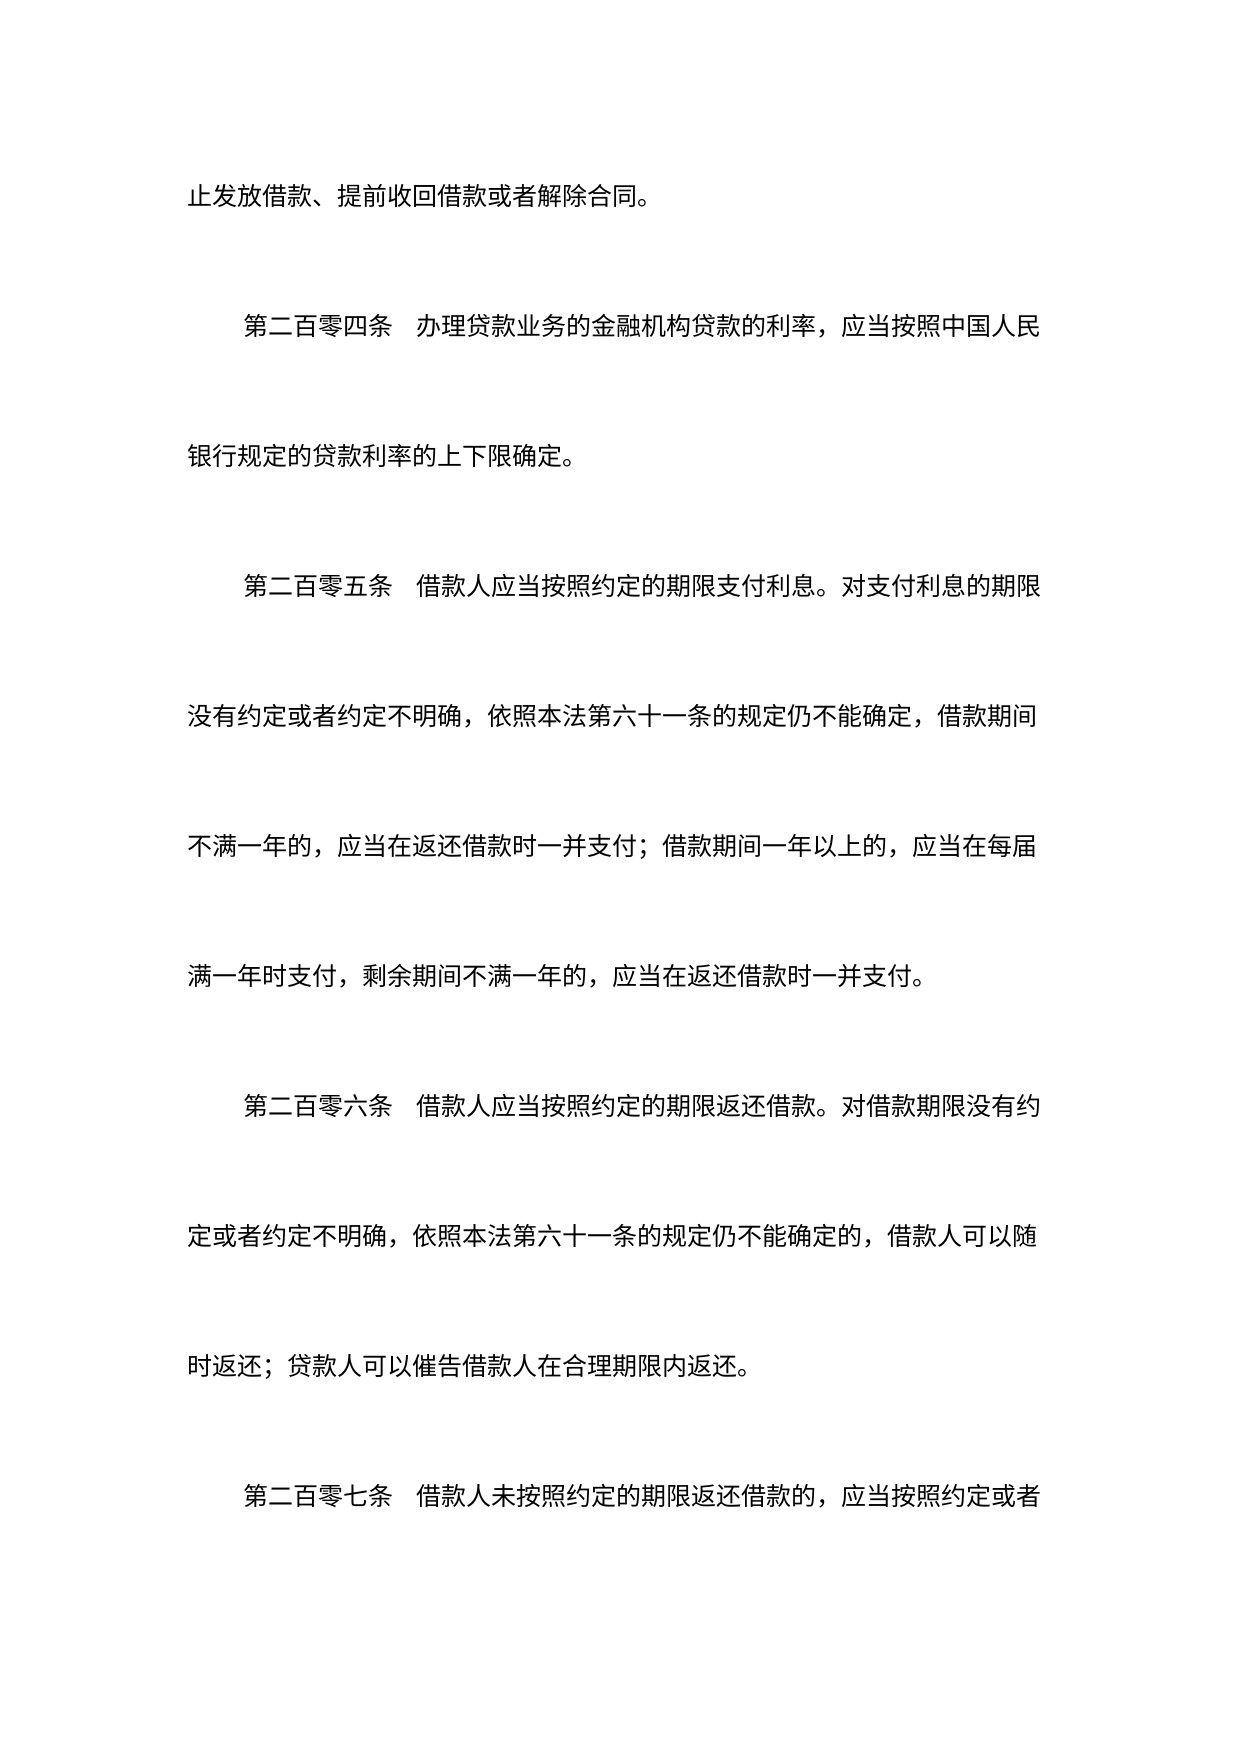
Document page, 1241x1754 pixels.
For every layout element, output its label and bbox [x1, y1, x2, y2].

text [187, 162, 1053, 1527]
